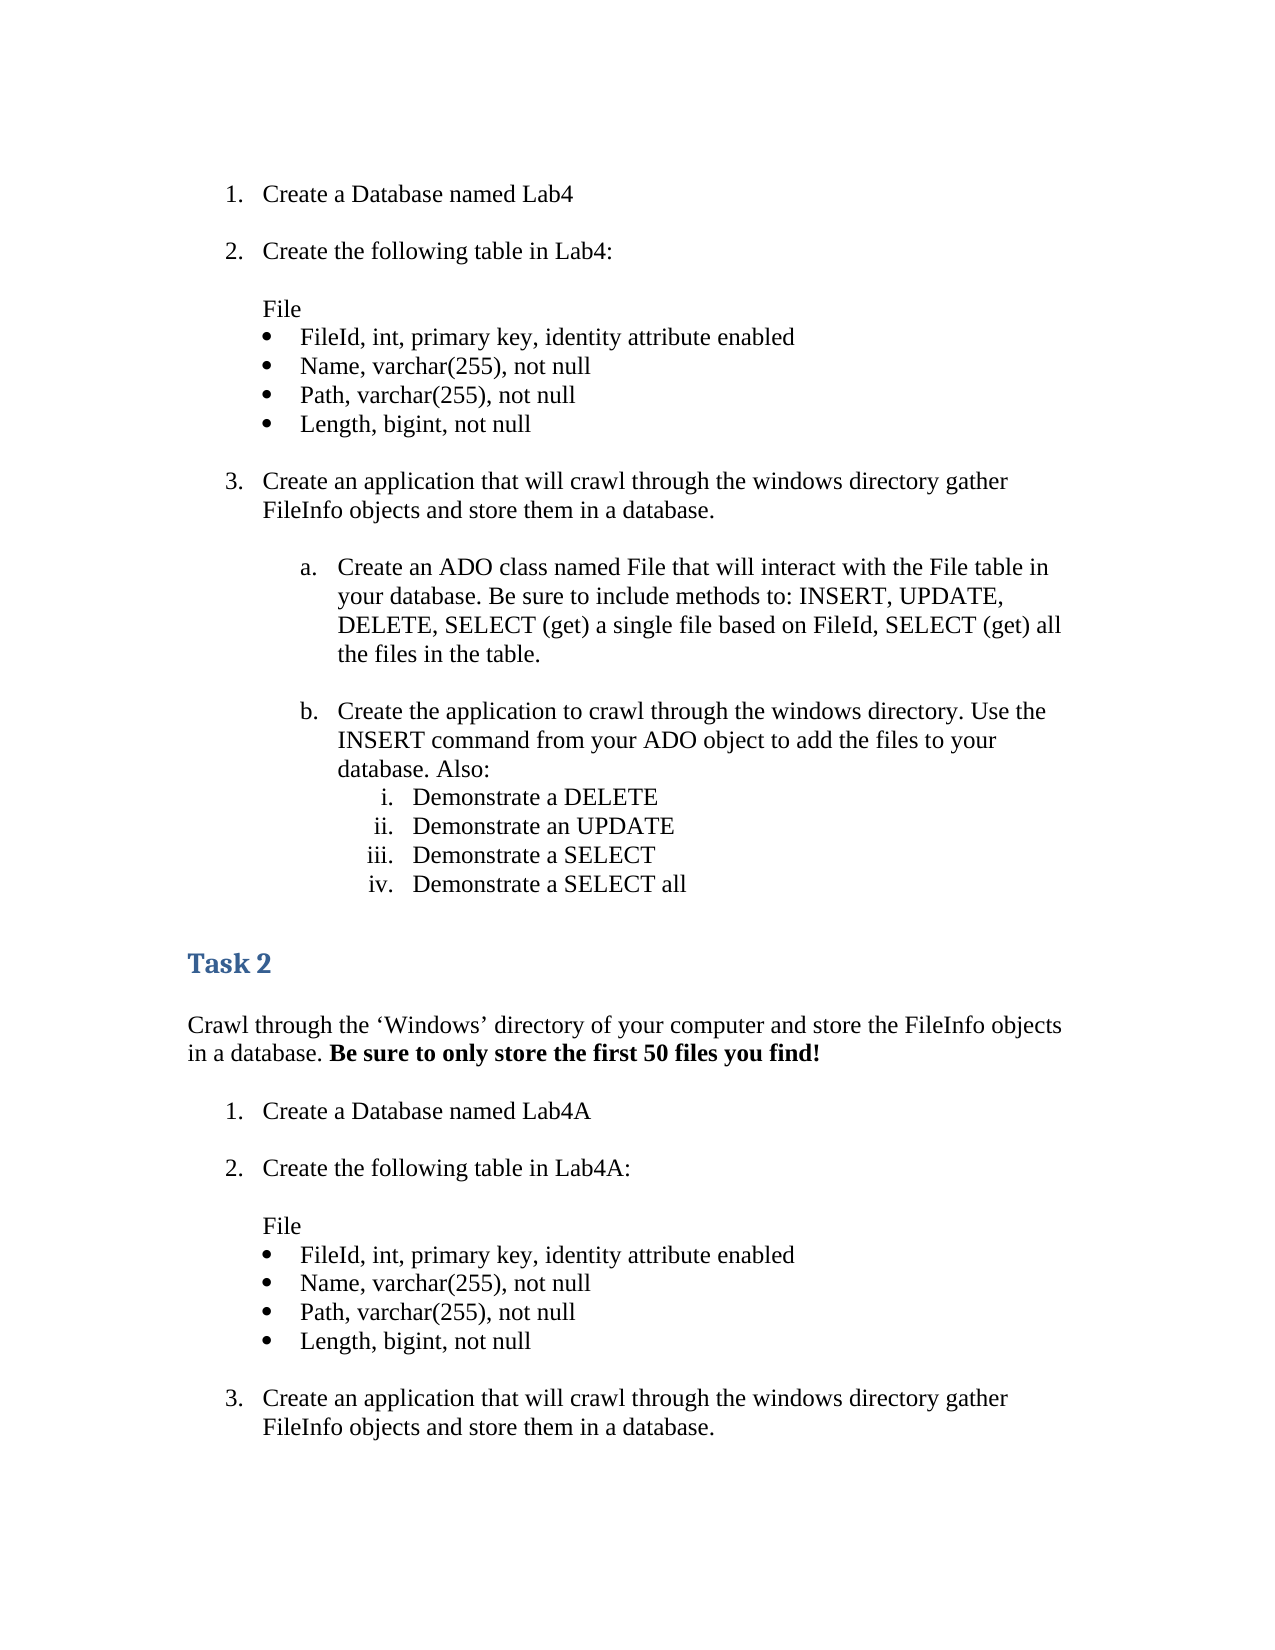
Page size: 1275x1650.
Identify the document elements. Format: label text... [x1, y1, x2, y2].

list Length, bigint, not null [262, 409, 1087, 437]
list Path, varchar(255), not null [262, 380, 1087, 409]
list Create the following table in Lab4A: File [225, 1153, 1087, 1240]
list Name, varchar(255), not null [262, 351, 1087, 380]
list Create the following table in Lab4: File [225, 236, 1087, 322]
list Create an application that will crawl through the windows directory gather FileInfo objects and store them in a database. [225, 466, 1087, 524]
list Demonstrate an UPDATE [394, 811, 1087, 840]
list Length, bigint, not null [262, 1326, 1087, 1355]
list Demonstrate a DELETE [394, 782, 1087, 811]
text Crawl through the ‘Windows’ directory of your computer and store the FileInfo objects in a database. Be sure to only store the first 50 files you find! [187, 1010, 1087, 1067]
list FileId, int, primary key, identity attribute enabled [262, 322, 1087, 351]
list Create an ADO class named File that will interact with the File table in your database. Be sure to include methods to: INSERT, UPDATE, DELETE, SELECT (get) a single file based on FileId, SELECT (get) all the files in the table. [300, 552, 1087, 696]
list Path, varchar(255), not null [262, 1297, 1087, 1326]
list Demonstrate a SELECT all [394, 869, 1087, 897]
list Create an application that will crawl through the windows directory gather FileInfo objects and store them in a database. [225, 1383, 1087, 1441]
subtitle Task 2 [187, 947, 1087, 981]
list Demonstrate a SELECT [394, 840, 1087, 869]
list Create a Database named Lab4 [225, 179, 1087, 236]
list FileId, int, primary key, identity attribute enabled [262, 1240, 1087, 1268]
list Create the application to crawl through the windows directory. Use the INSERT command from your ADO object to add the files to your database. Also: [300, 696, 1087, 782]
list Create a Database named Lab4A [225, 1096, 1087, 1153]
list Name, varchar(255), not null [262, 1268, 1087, 1297]
